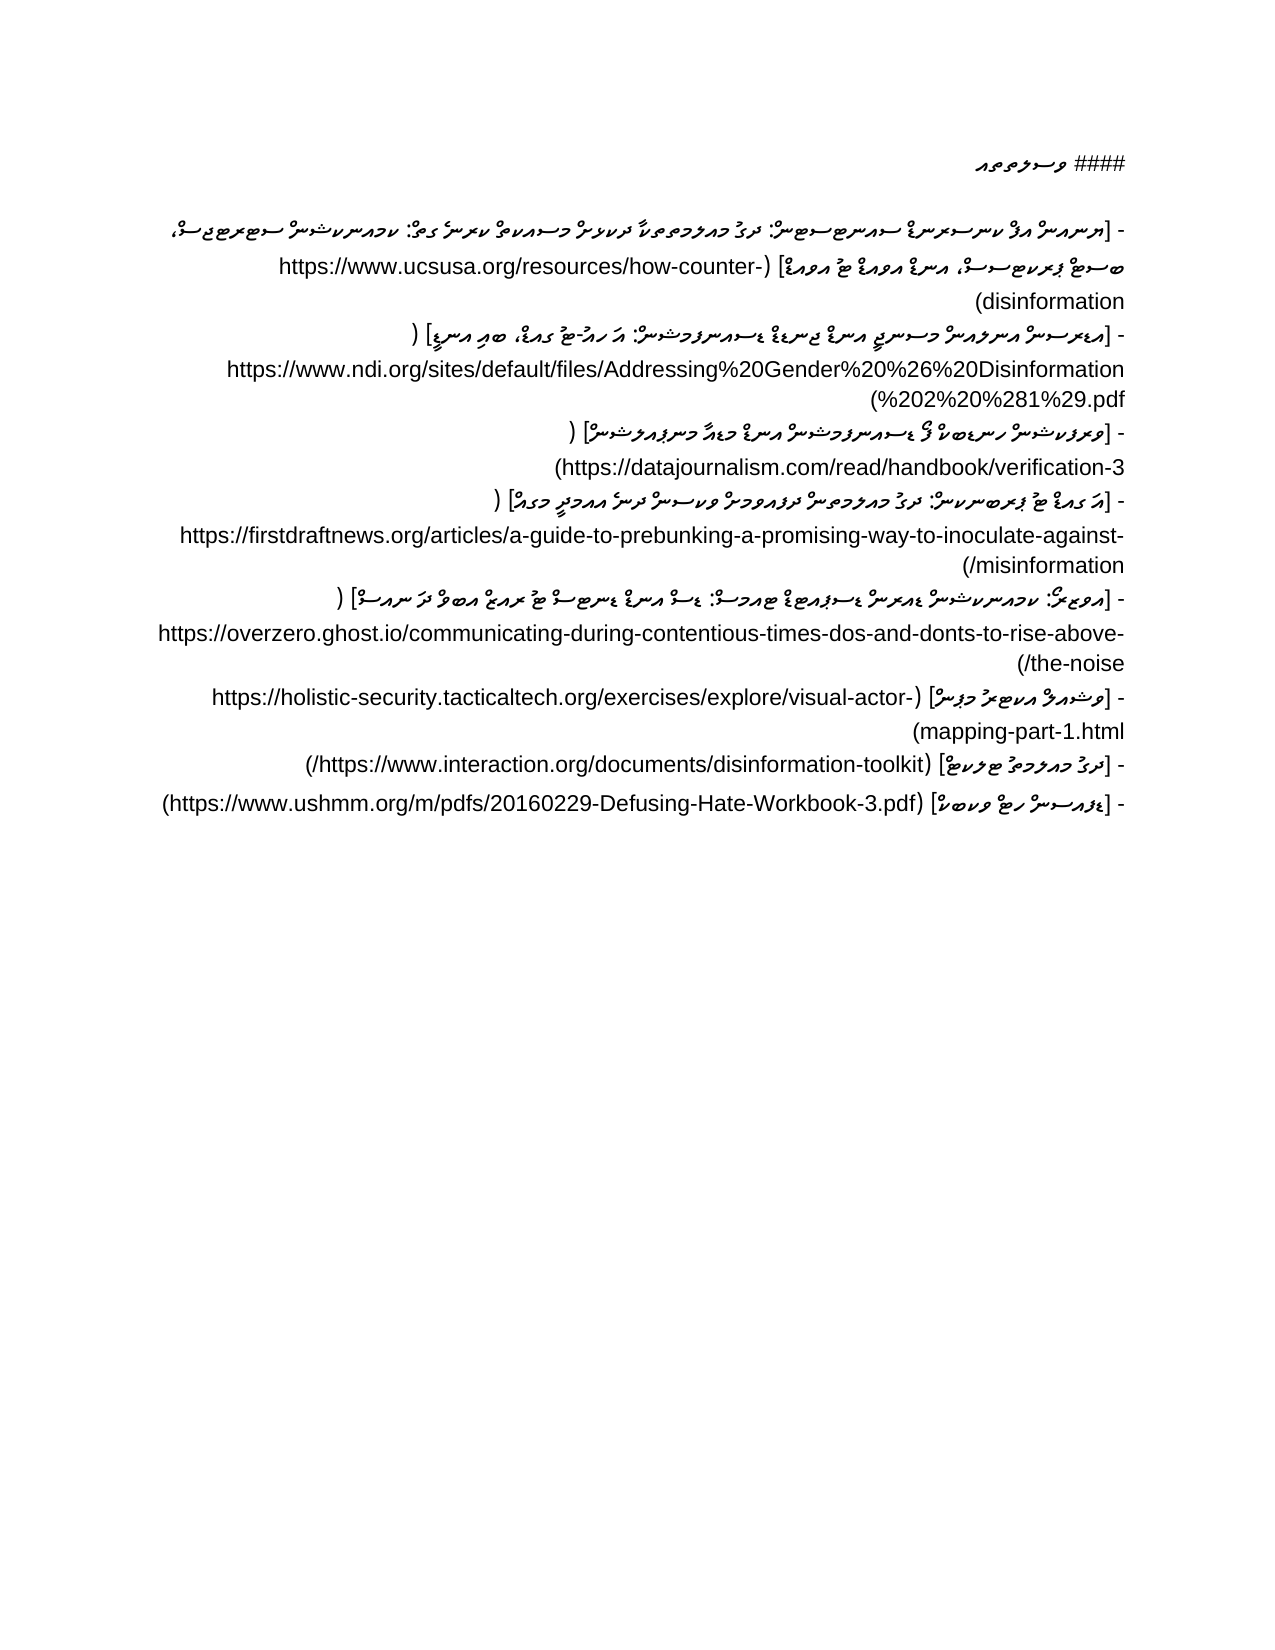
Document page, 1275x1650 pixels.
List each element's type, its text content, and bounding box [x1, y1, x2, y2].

text - [https://firstdraftnews.org/articles/a-guide-to-prebunking-a-promising-way-to-inoculate-against-misinformation/) [150, 484, 1125, 578]
text - [https://overzero.ghost.io/communicating-during-contentious-times-dos-and-donts-to-rise-above-the-noise/) [150, 582, 1125, 677]
text #### [150, 150, 1125, 181]
text - [https://holistic-security.tacticaltech.org/exercises/explore/visual-actor-mapping-part-1.html) [150, 681, 1125, 744]
text - [https://www.ushmm.org/m/pdfs/20160229-Defusing-Hate-Workbook-3.pdf) [150, 787, 1125, 821]
text - [ް، https://www.ndi.org/sites/default/files/Addressing%20Gender%20%26%20Disinformation%202%20%281%29.pdf) [150, 318, 1125, 412]
text - [ް، ް، https://www.ucsusa.org/resources/how-counter-disinformation) [150, 216, 1125, 314]
text - [https://www.interaction.org/documents/disinformation-toolkit/) [150, 748, 1125, 782]
text - [https://datajournalism.com/read/handbook/verification-3) [150, 416, 1125, 480]
